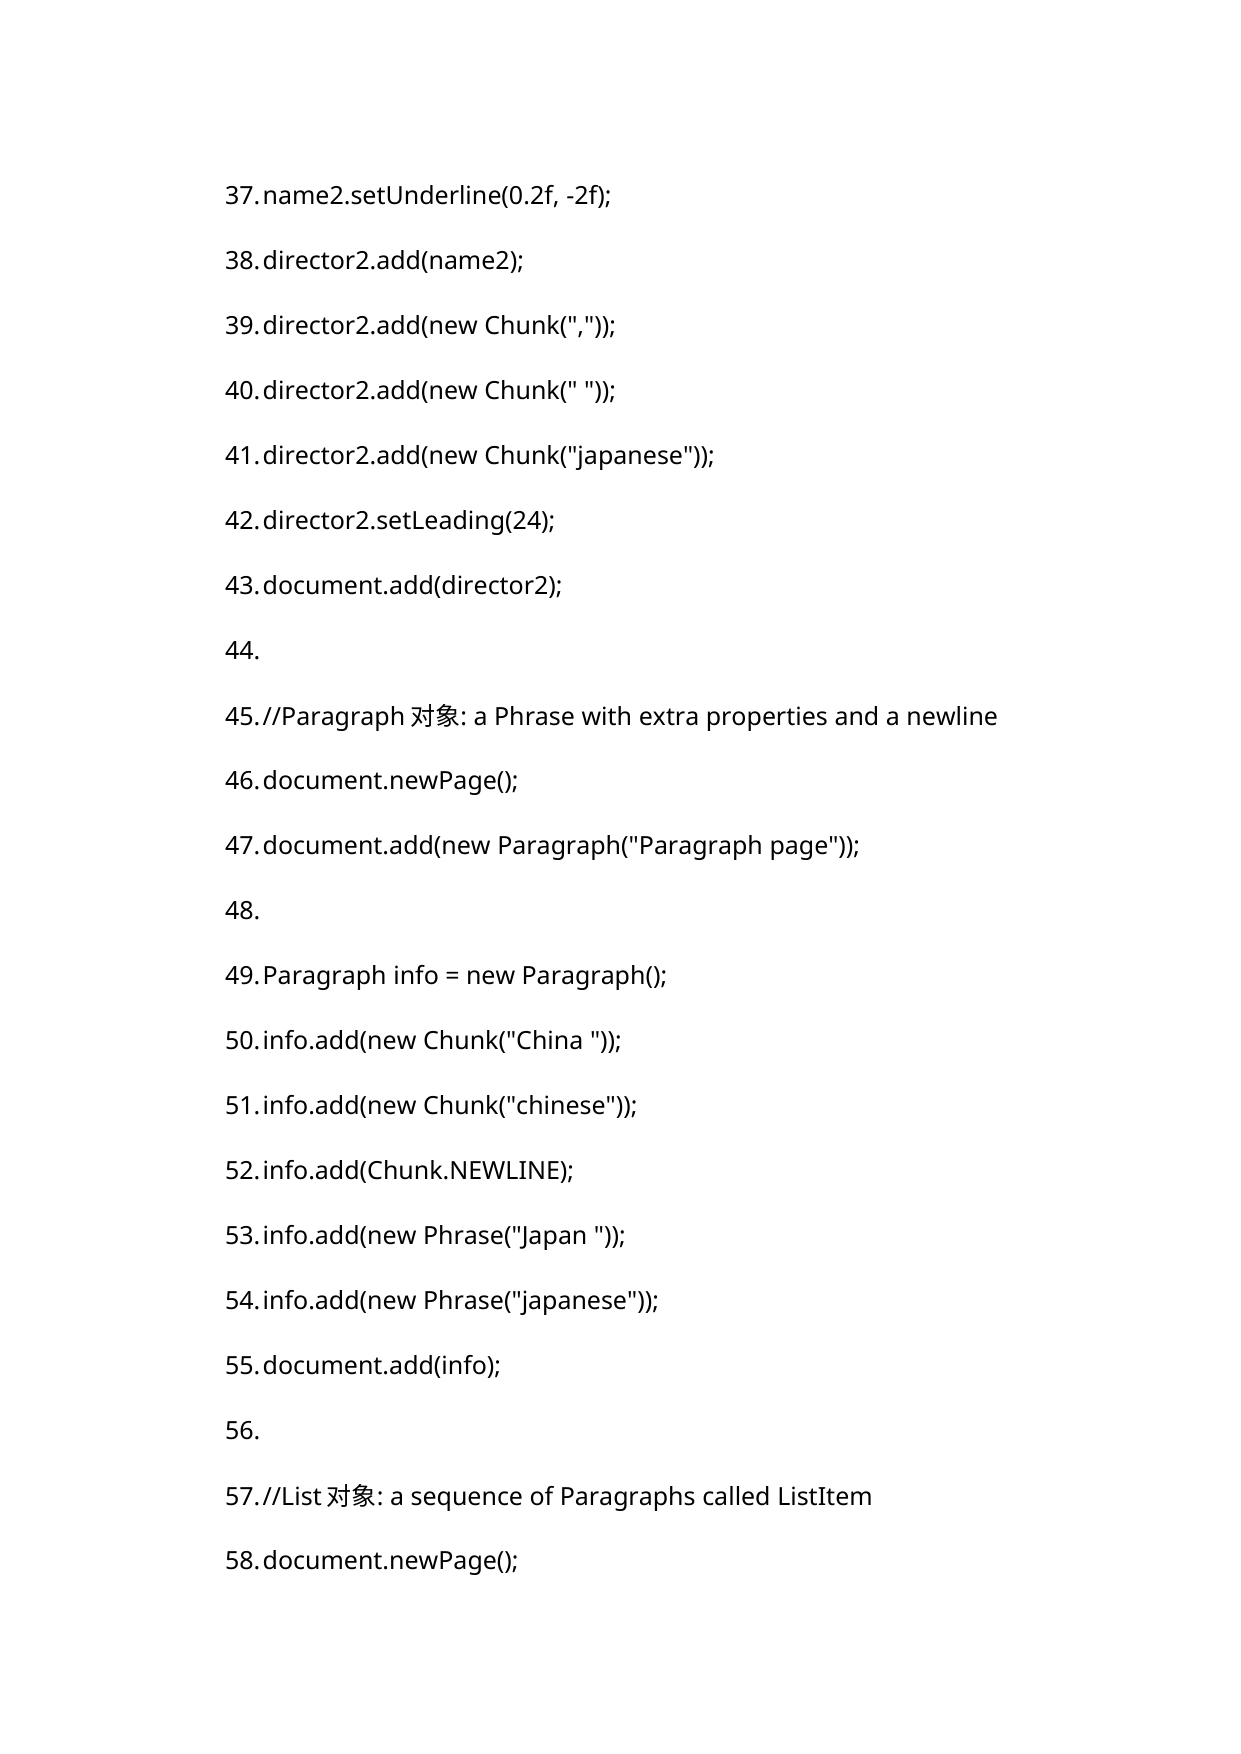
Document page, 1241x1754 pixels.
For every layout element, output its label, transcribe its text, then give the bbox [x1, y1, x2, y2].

list info.add(new Phrase("japanese")); [225, 1267, 1053, 1332]
list info.add(Chunk.NEWLINE); [225, 1137, 1053, 1202]
list Paragraph info = new Paragraph(); [225, 942, 1053, 1007]
list info.add(new Phrase("Japan ")); [225, 1202, 1053, 1267]
list //Paragraph对象: a Phrase with extra properties and a newline [225, 682, 1053, 747]
list info.add(new Chunk("chinese")); [225, 1072, 1053, 1137]
list director2.add(new Chunk("japanese")); [225, 422, 1053, 487]
list document.add(director2); [225, 552, 1053, 617]
list name2.setUnderline(0.2f, -2f); [225, 162, 1053, 227]
list info.add(new Chunk("China ")); [225, 1007, 1053, 1072]
list //List对象: a sequence of Paragraphs called ListItem [225, 1462, 1053, 1527]
list director2.add(name2); [225, 227, 1053, 292]
list document.add(info); [225, 1332, 1053, 1397]
list document.add(new Paragraph("Paragraph page")); [225, 812, 1053, 877]
list director2.add(new Chunk(",")); [225, 292, 1053, 357]
list document.newPage(); [225, 747, 1053, 812]
list director2.add(new Chunk(" ")); [225, 357, 1053, 422]
list document.newPage(); [225, 1527, 1053, 1592]
list director2.setLeading(24); [225, 487, 1053, 552]
